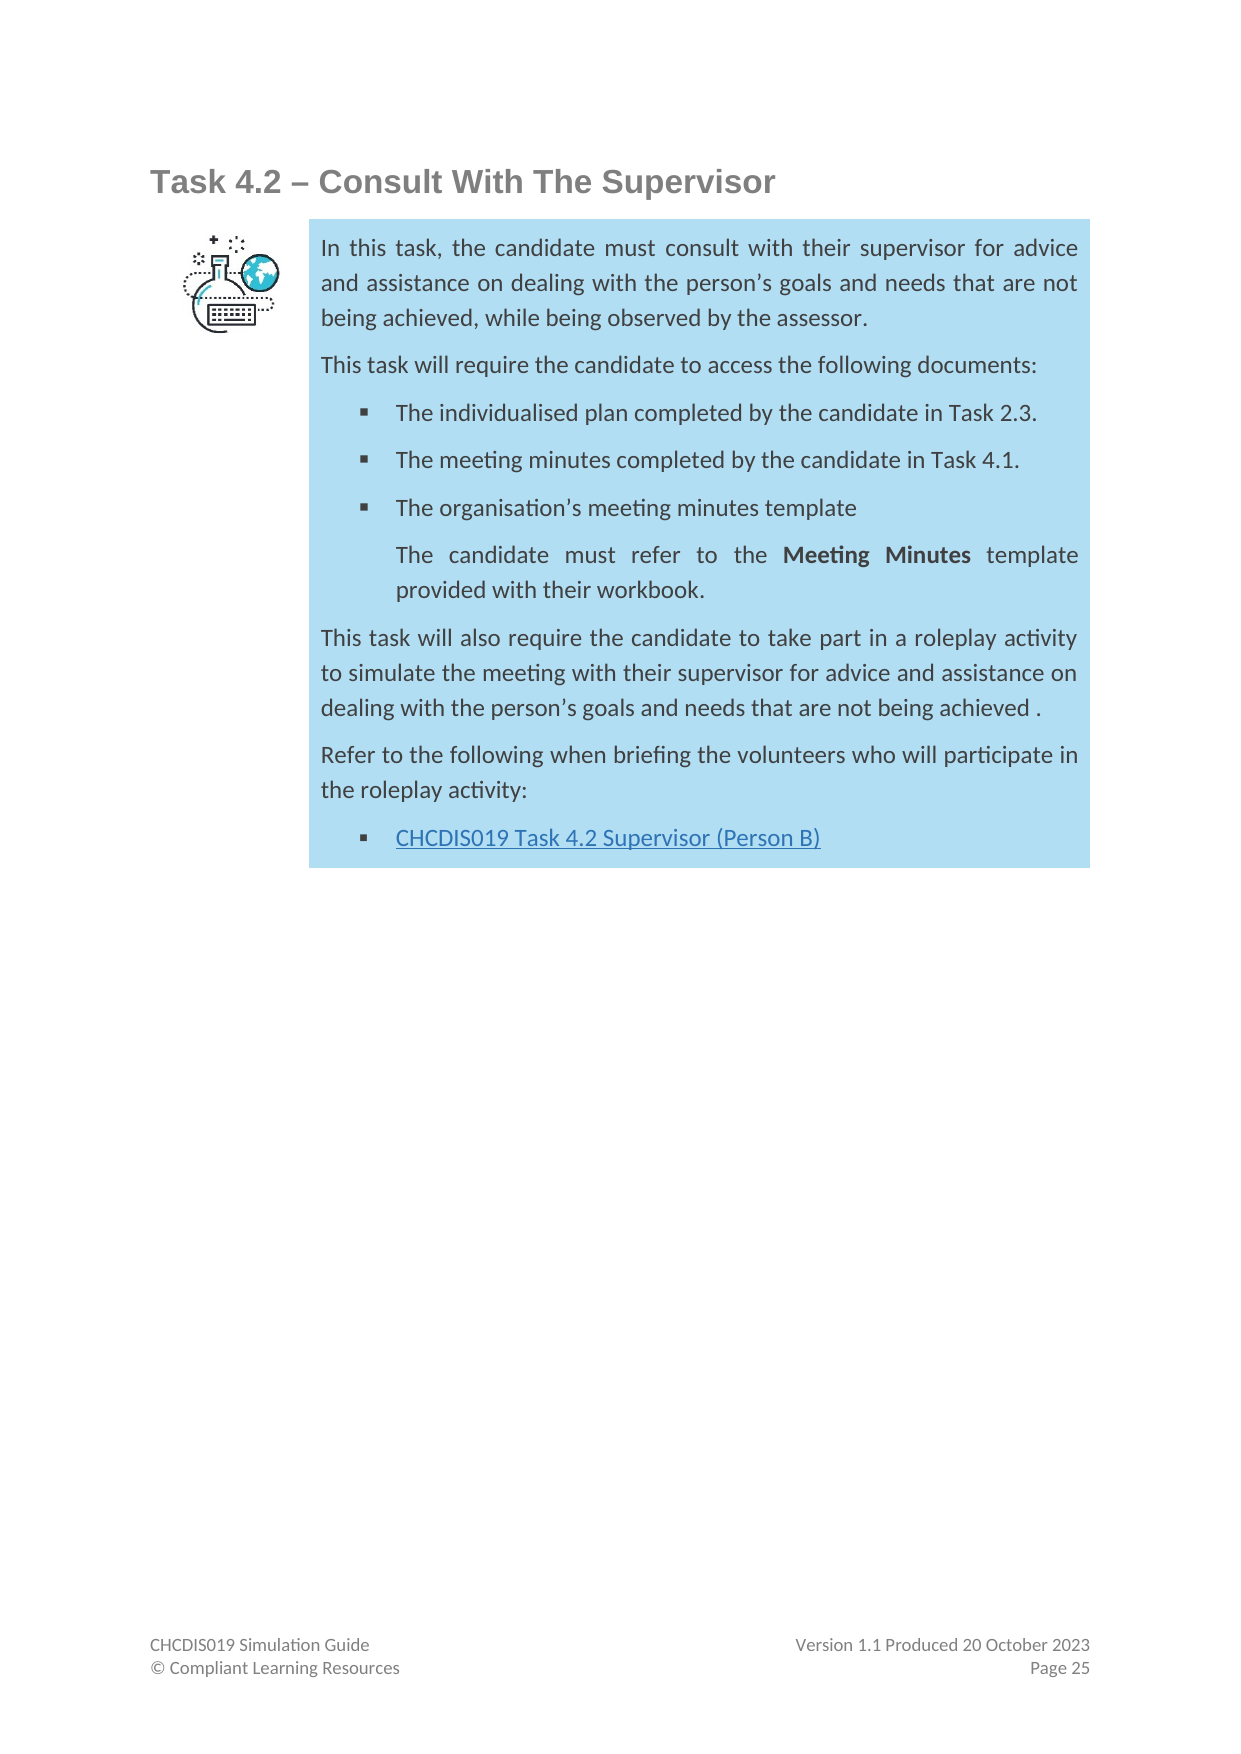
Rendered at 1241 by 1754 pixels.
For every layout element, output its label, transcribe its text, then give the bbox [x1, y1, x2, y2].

subtitle Task 4.2 – Consult With The Supervisor [150, 162, 1080, 201]
table_header In this task, the candidate must consult with their supervisor for advice and assistance on dealing with the person’s goals and needs that are not being achieved, while being observed by the assessor. This task will require the candidate to access the following documents: The individualised plan completed by the candidate in Task 2.3. The meeting minutes completed by the candidate in Task 4.1. The organisation’s meeting minutes template The candidate must refer to the Meeting Minutes template provided with their workbook. This task will also require the candidate to take part in a roleplay activity to simulate the meeting with their supervisor for advice and assistance on dealing with the person’s goals and needs that are not being achieved . Refer to the following when briefing the volunteers who will participate in the roleplay activity: CHCDIS019 Task 4.2 Supervisor (Person B) [309, 219, 1090, 868]
table_header [150, 219, 309, 868]
picture [173, 231, 286, 349]
